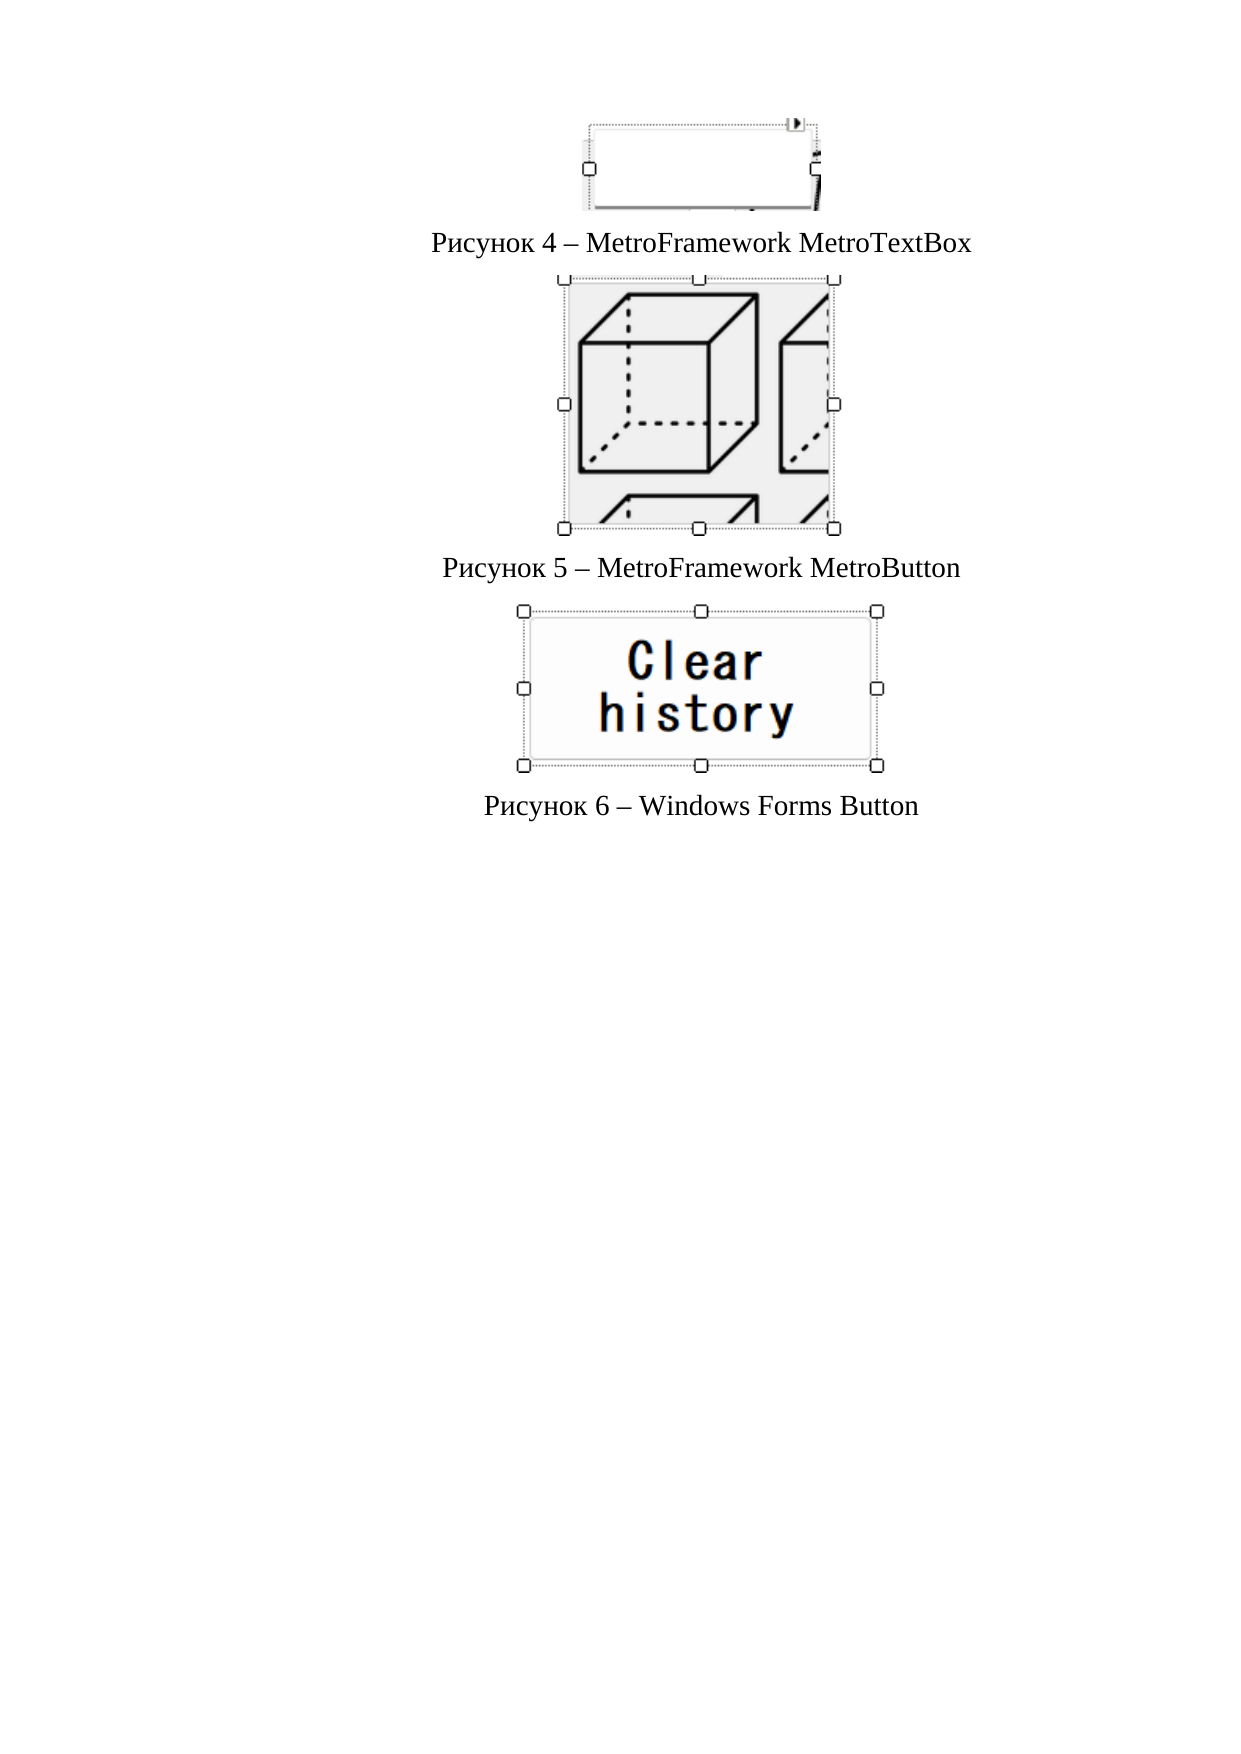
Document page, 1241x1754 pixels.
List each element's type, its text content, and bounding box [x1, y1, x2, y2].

picture [514, 600, 889, 773]
text Рисунок 5 – MetroFramework MetroButton [177, 551, 1152, 584]
picture [556, 275, 846, 536]
text Рисунок 4 – MetroFramework MetroTextBox [177, 226, 1152, 259]
picture [581, 118, 821, 211]
text Рисунок 6 – Windows Forms Button [177, 788, 1152, 821]
